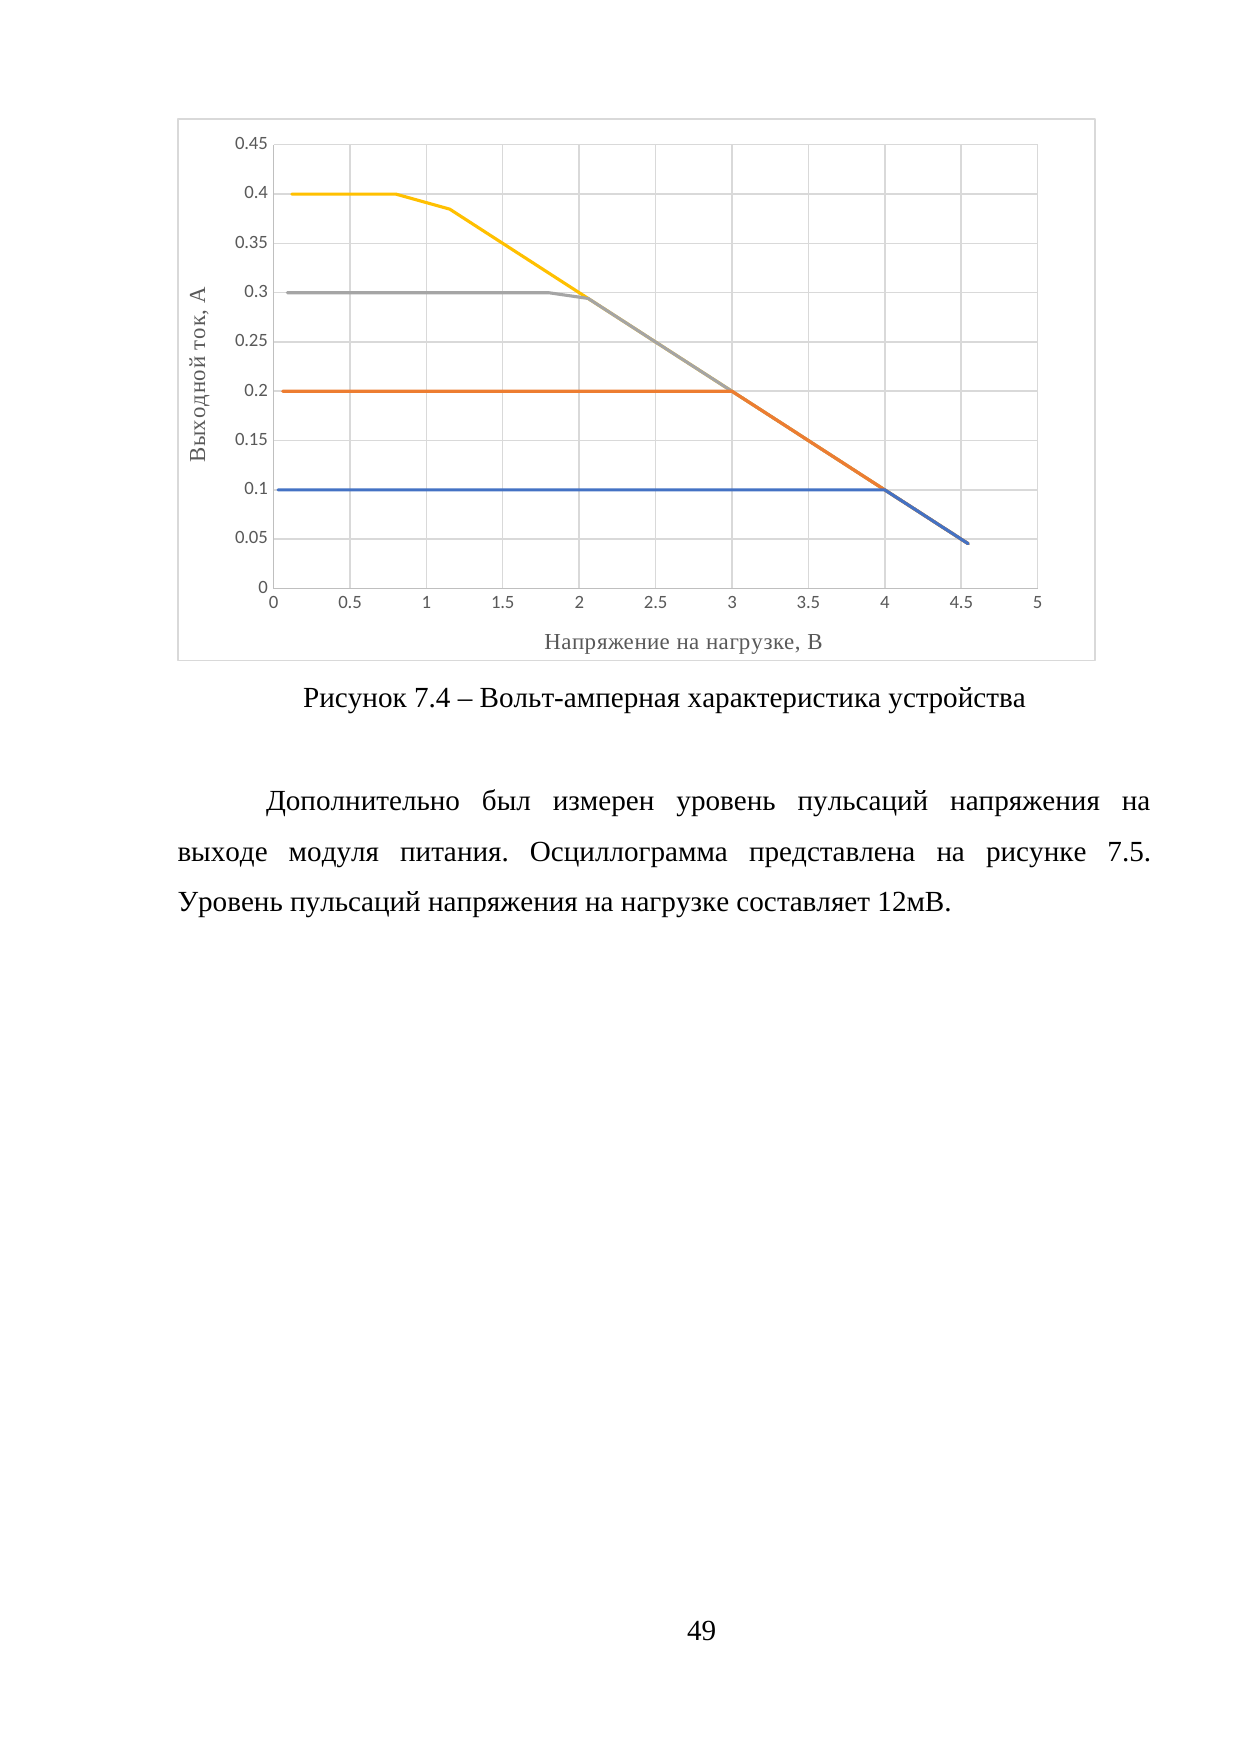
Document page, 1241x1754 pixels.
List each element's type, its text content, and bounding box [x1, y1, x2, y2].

text Рисунок 7.4 – Вольт-амперная характеристика устройства [177, 680, 1152, 714]
text Дополнительно был измерен уровень пульсаций напряжения на выходе модуля питания. Осциллограмма представлена на рисунке 7.5. Уровень пульсаций напряжения на нагрузке составляет 12мВ. [177, 783, 1152, 918]
